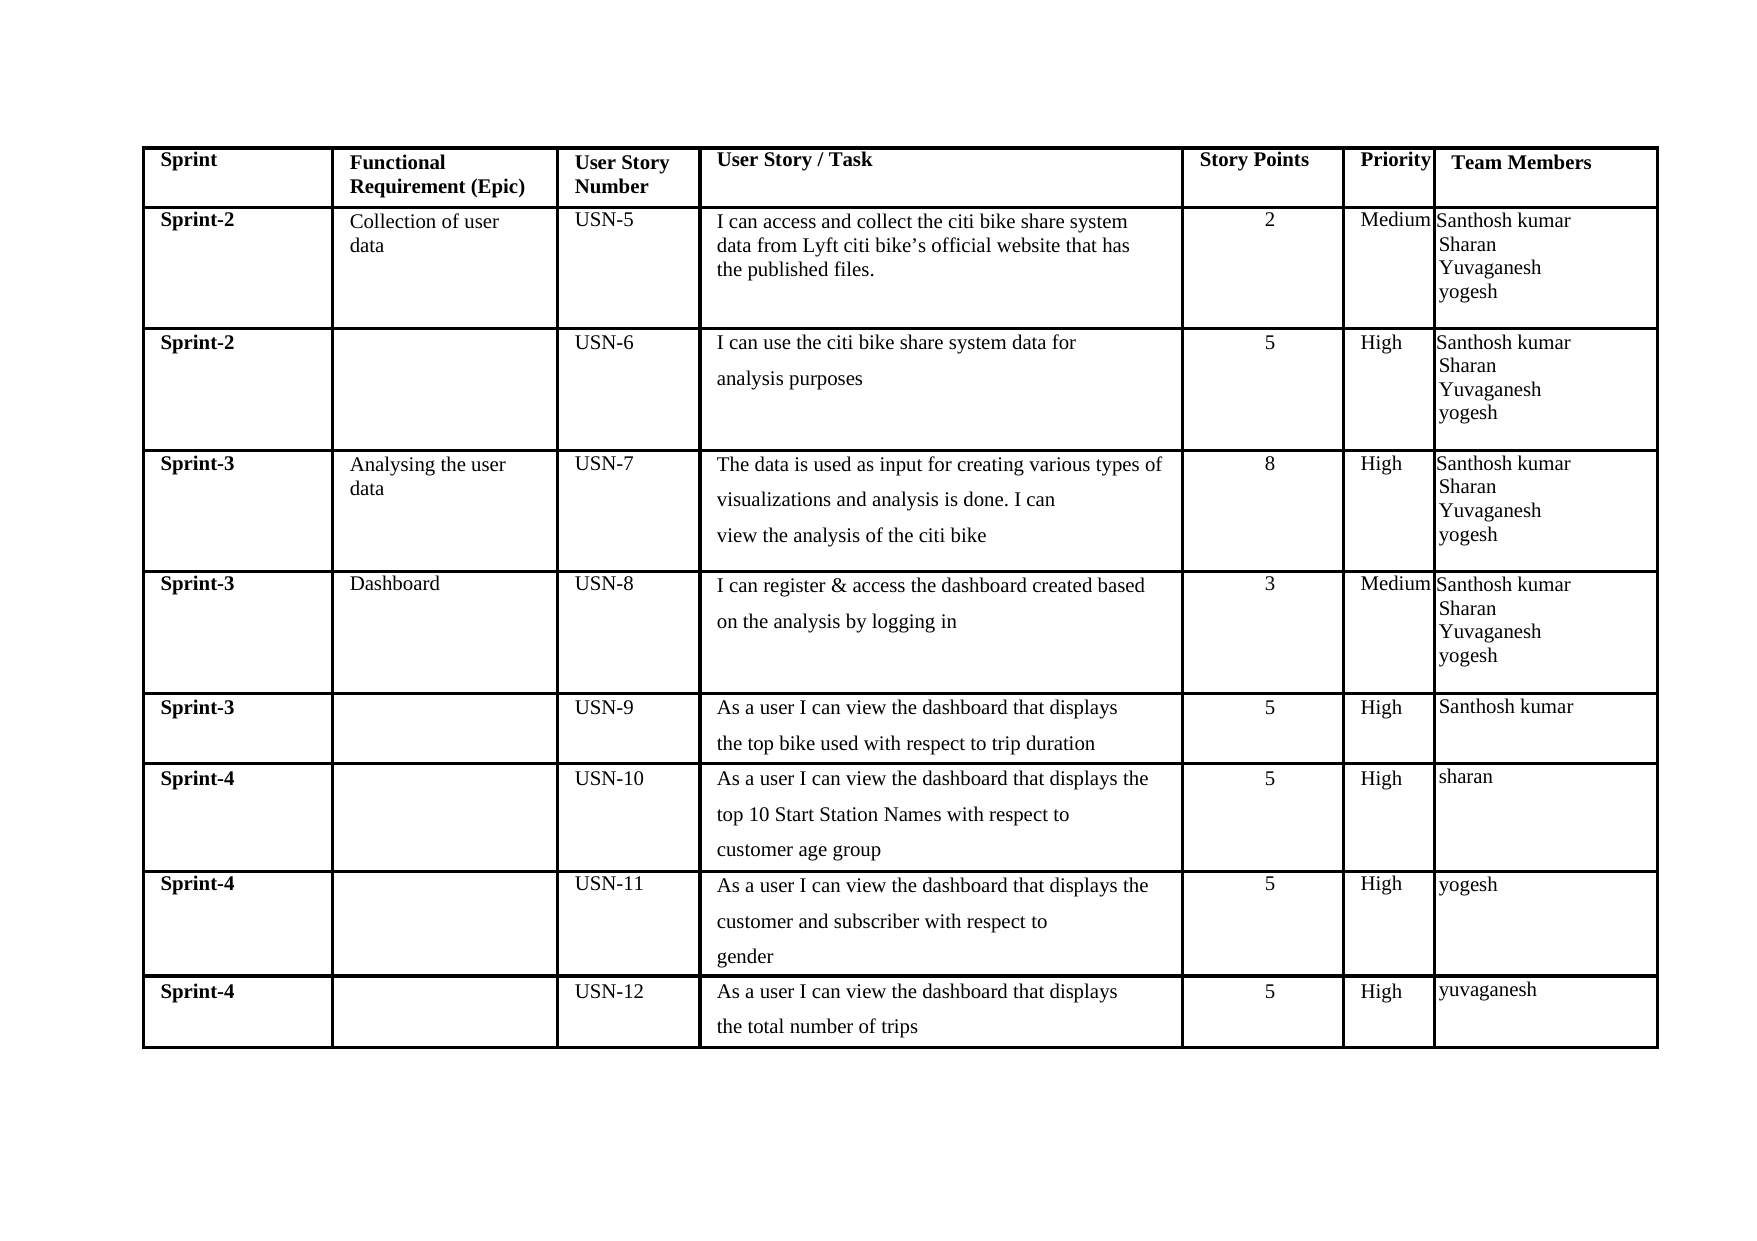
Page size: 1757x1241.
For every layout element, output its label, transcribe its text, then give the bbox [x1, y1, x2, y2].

table_cell [334, 765, 556, 870]
table_cell Santhosh kumar [1436, 695, 1656, 762]
table_cell Santhosh kumar Sharan Yuvaganesh yogesh [1436, 452, 1656, 570]
table_header Story Points [1184, 150, 1342, 206]
table_cell 5 [1184, 695, 1342, 762]
table_cell Analysing the user data [334, 452, 556, 570]
table_cell As a user I can view the dashboard that displays the top 10 Start Station Names with respect to customer age group [702, 765, 1181, 870]
table_cell Medium [1345, 209, 1433, 327]
table_cell 2 [1184, 209, 1342, 327]
table_cell High [1345, 978, 1433, 1046]
table_cell USN-7 [559, 452, 698, 570]
table_header Sprint [145, 150, 331, 206]
table_cell [334, 978, 556, 1046]
table_cell Sprint-2 [145, 330, 331, 448]
table_cell High [1345, 765, 1433, 870]
table_cell 5 [1184, 765, 1342, 870]
table_cell Sprint-2 [145, 209, 331, 327]
table_cell USN-9 [559, 695, 698, 762]
table_cell 5 [1184, 873, 1342, 974]
table_header User Story Number [559, 150, 698, 206]
table_cell 8 [1184, 452, 1342, 570]
table_cell sharan [1436, 765, 1656, 870]
table_cell USN-5 [559, 209, 698, 327]
table_cell Sprint-3 [145, 452, 331, 570]
table_cell High [1345, 452, 1433, 570]
table_cell USN-10 [559, 765, 698, 870]
table_cell 3 [1184, 573, 1342, 692]
table_header Team Members [1436, 150, 1656, 206]
table_cell As a user I can view the dashboard that displays the total number of trips [702, 978, 1181, 1046]
table_cell As a user I can view the dashboard that displays the top bike used with respect to trip duration [702, 695, 1181, 762]
table_cell Sprint-4 [145, 873, 331, 974]
table_cell [334, 330, 556, 448]
table_cell Medium [1345, 573, 1433, 692]
table_cell High [1345, 873, 1433, 974]
table_cell Sprint-3 [145, 695, 331, 762]
table_header Functional Requirement (Epic) [334, 150, 556, 206]
table_header User Story / Task [702, 150, 1181, 206]
table_cell USN-6 [559, 330, 698, 448]
table_cell USN-8 [559, 573, 698, 692]
table_cell Santhosh kumar Sharan Yuvaganesh yogesh [1436, 209, 1656, 327]
table_cell 5 [1184, 330, 1342, 448]
table_cell High [1345, 695, 1433, 762]
table_cell Collection of user data [334, 209, 556, 327]
table_cell Santhosh kumar Sharan Yuvaganesh yogesh [1436, 330, 1656, 448]
table_cell [334, 873, 556, 974]
table_header Priority [1345, 150, 1433, 206]
table_cell I can register & access the dashboard created based on the analysis by logging in [702, 573, 1181, 692]
table_cell As a user I can view the dashboard that displays the customer and subscriber with respect to gender [702, 873, 1181, 974]
table_cell [334, 695, 556, 762]
table_cell I can use the citi bike share system data for analysis purposes [702, 330, 1181, 448]
table_cell 5 [1184, 978, 1342, 1046]
table_cell USN-12 [559, 978, 698, 1046]
table_cell yuvaganesh [1436, 978, 1656, 1046]
table_cell Sprint-3 [145, 573, 331, 692]
table_cell I can access and collect the citi bike share system data from Lyft citi bike’s official website that has the published files. [702, 209, 1181, 327]
table_cell The data is used as input for creating various types of visualizations and analysis is done. I can view the analysis of the citi bike [702, 452, 1181, 570]
table_cell Sprint-4 [145, 765, 331, 870]
table_cell Santhosh kumar Sharan Yuvaganesh yogesh [1436, 573, 1656, 692]
table_cell USN-11 [559, 873, 698, 974]
table_cell Sprint-4 [145, 978, 331, 1046]
table_cell yogesh [1436, 873, 1656, 974]
table_cell Dashboard [334, 573, 556, 692]
table_cell High [1345, 330, 1433, 448]
